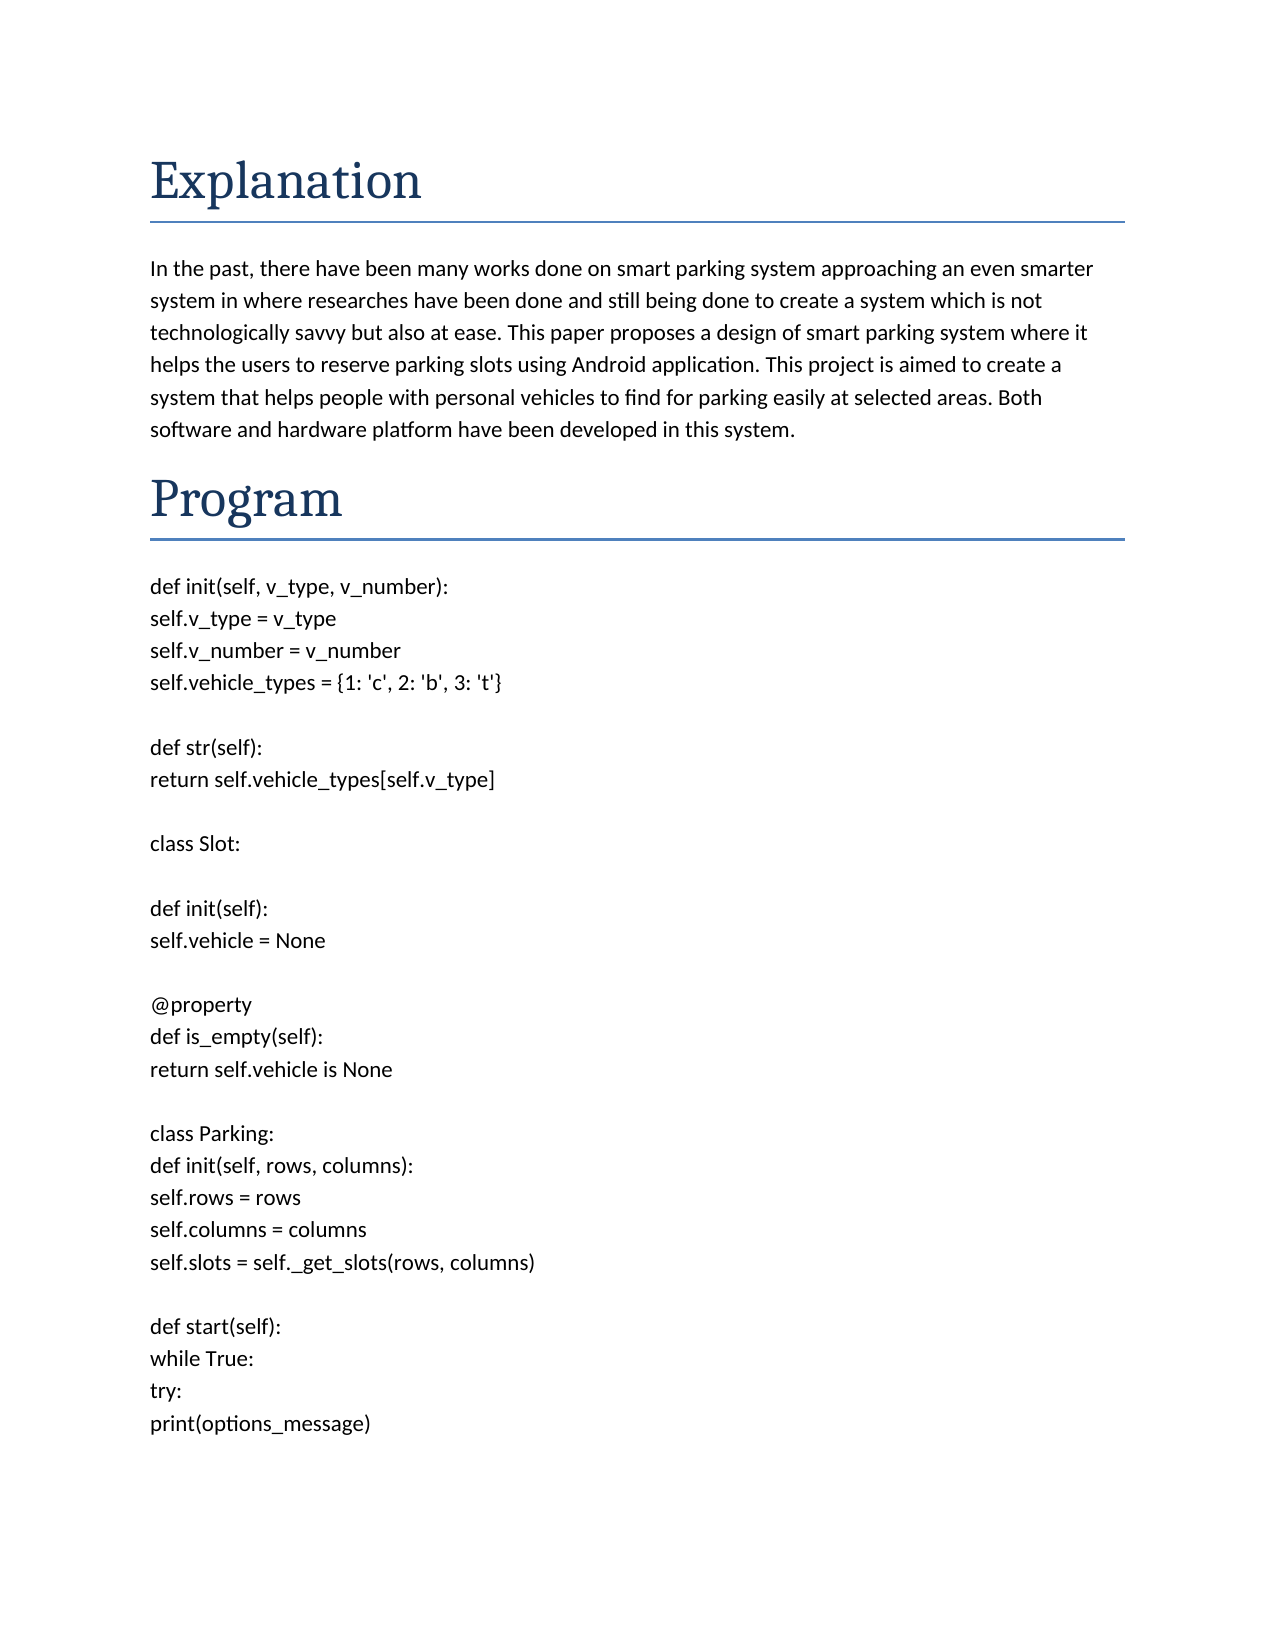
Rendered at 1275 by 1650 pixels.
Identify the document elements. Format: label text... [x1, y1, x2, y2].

text class Slot: [150, 829, 1125, 857]
text self.vehicle = None [150, 926, 1125, 954]
text def is_empty(self): [150, 1022, 1125, 1051]
text def start(self): [150, 1312, 1125, 1340]
text self.vehicle_types = {1: 'c', 2: 'b', 3: 't'} [150, 668, 1125, 696]
text def init(self, rows, columns): [150, 1151, 1125, 1179]
title Explanation [150, 150, 1125, 221]
text return self.vehicle is None [150, 1055, 1125, 1083]
text class Parking: [150, 1119, 1125, 1147]
text def init(self, v_type, v_number): [150, 572, 1125, 600]
text self.rows = rows [150, 1183, 1125, 1211]
text return self.vehicle_types[self.v_type] [150, 765, 1125, 793]
text In the past, there have been many works done on smart parking system approaching an even smarter system in where researches have been done and still being done to create a system which is not technologically savvy but also at ease. This paper proposes a design of smart parking system where it helps the users to reserve parking slots using Android application. This project is aimed to create a system that helps people with personal vehicles to find for parking easily at selected areas. Both software and hardware platform have been developed in this system. [150, 254, 1125, 443]
text print(options_message) [150, 1409, 1125, 1437]
text def init(self): [150, 894, 1125, 922]
text def str(self): [150, 733, 1125, 761]
text while True: [150, 1344, 1125, 1372]
text self.slots = self._get_slots(rows, columns) [150, 1248, 1125, 1276]
text @property [150, 990, 1125, 1018]
title Program [150, 468, 1125, 538]
text self.v_number = v_number [150, 636, 1125, 664]
text self.v_type = v_type [150, 604, 1125, 632]
text try: [150, 1377, 1125, 1404]
text self.columns = columns [150, 1216, 1125, 1244]
